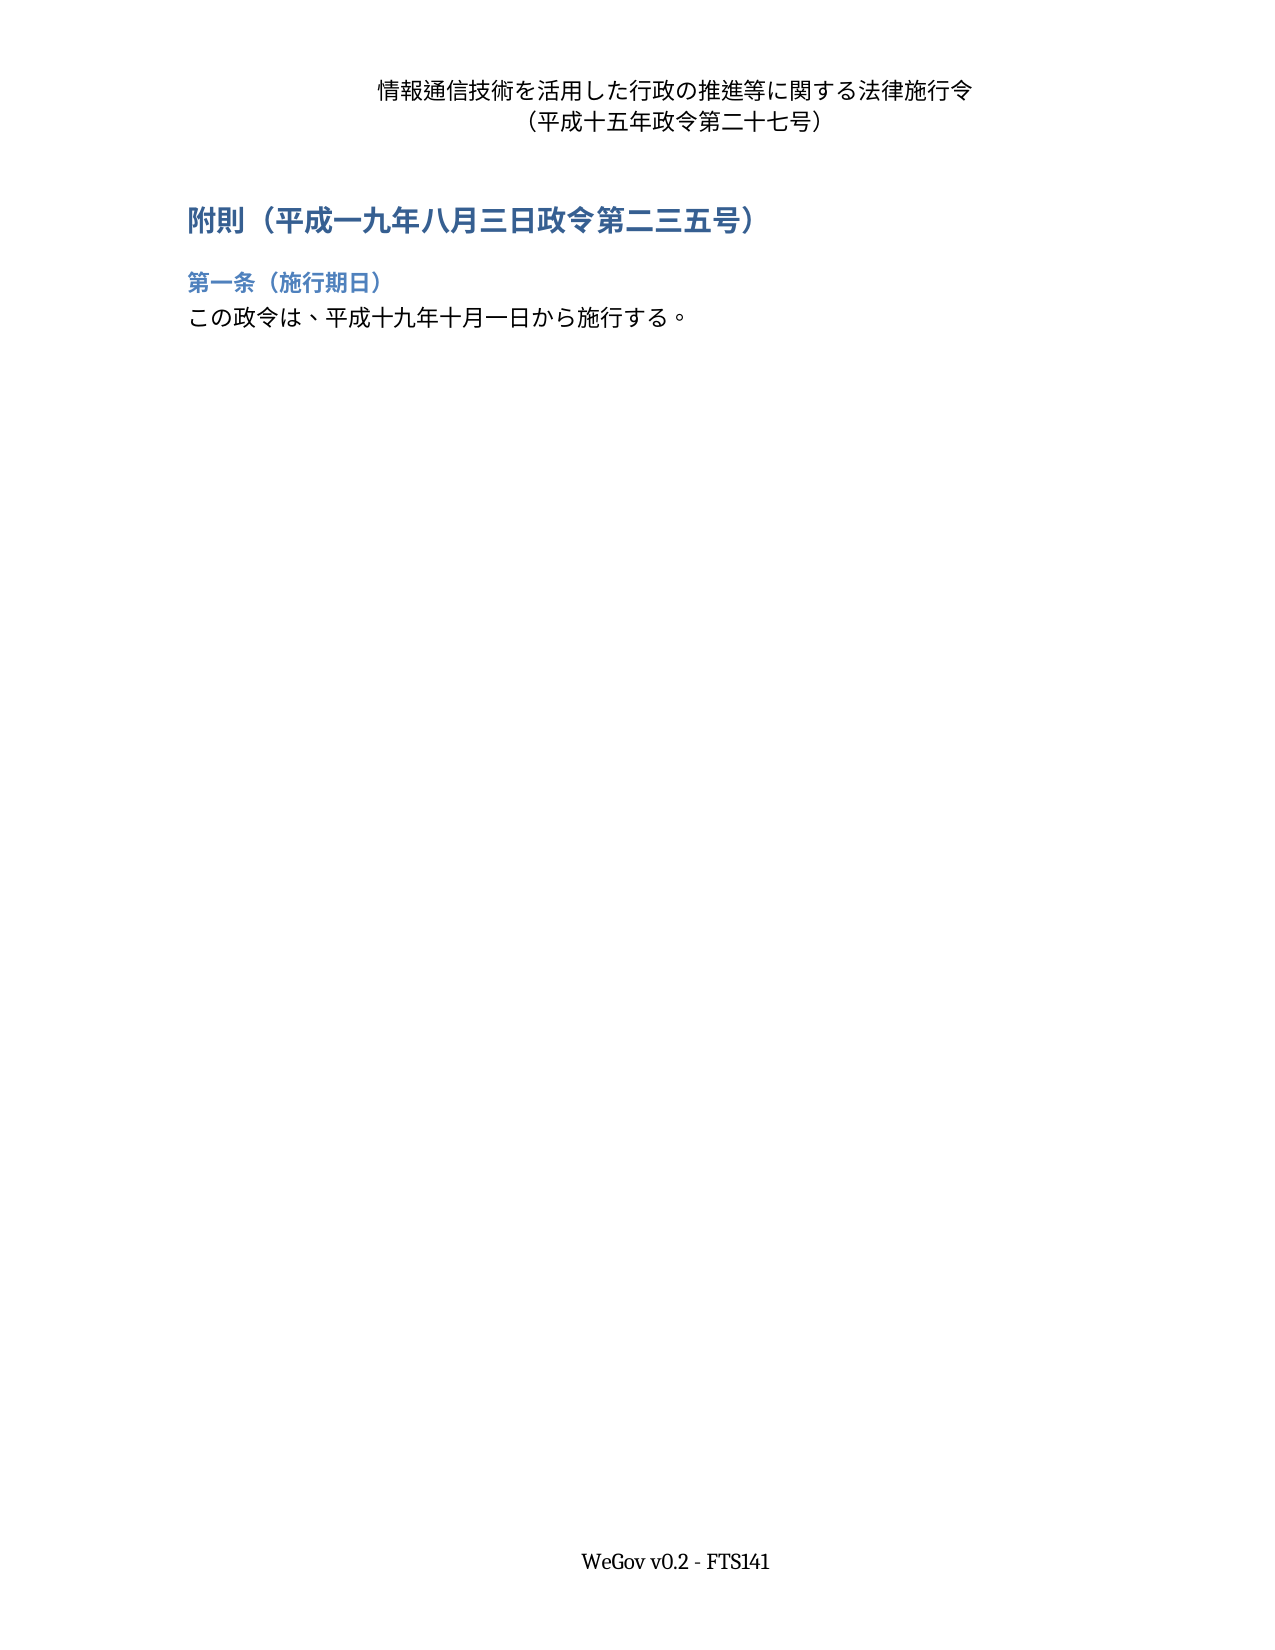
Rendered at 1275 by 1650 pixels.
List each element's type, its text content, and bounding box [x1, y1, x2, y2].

subtitle 第一条（施行期日） [187, 266, 1087, 298]
subtitle 附則（平成一九年八月三日政令第二三五号） [187, 200, 1087, 240]
text この政令は、平成十九年十月一日から施行する。 [187, 302, 1087, 334]
